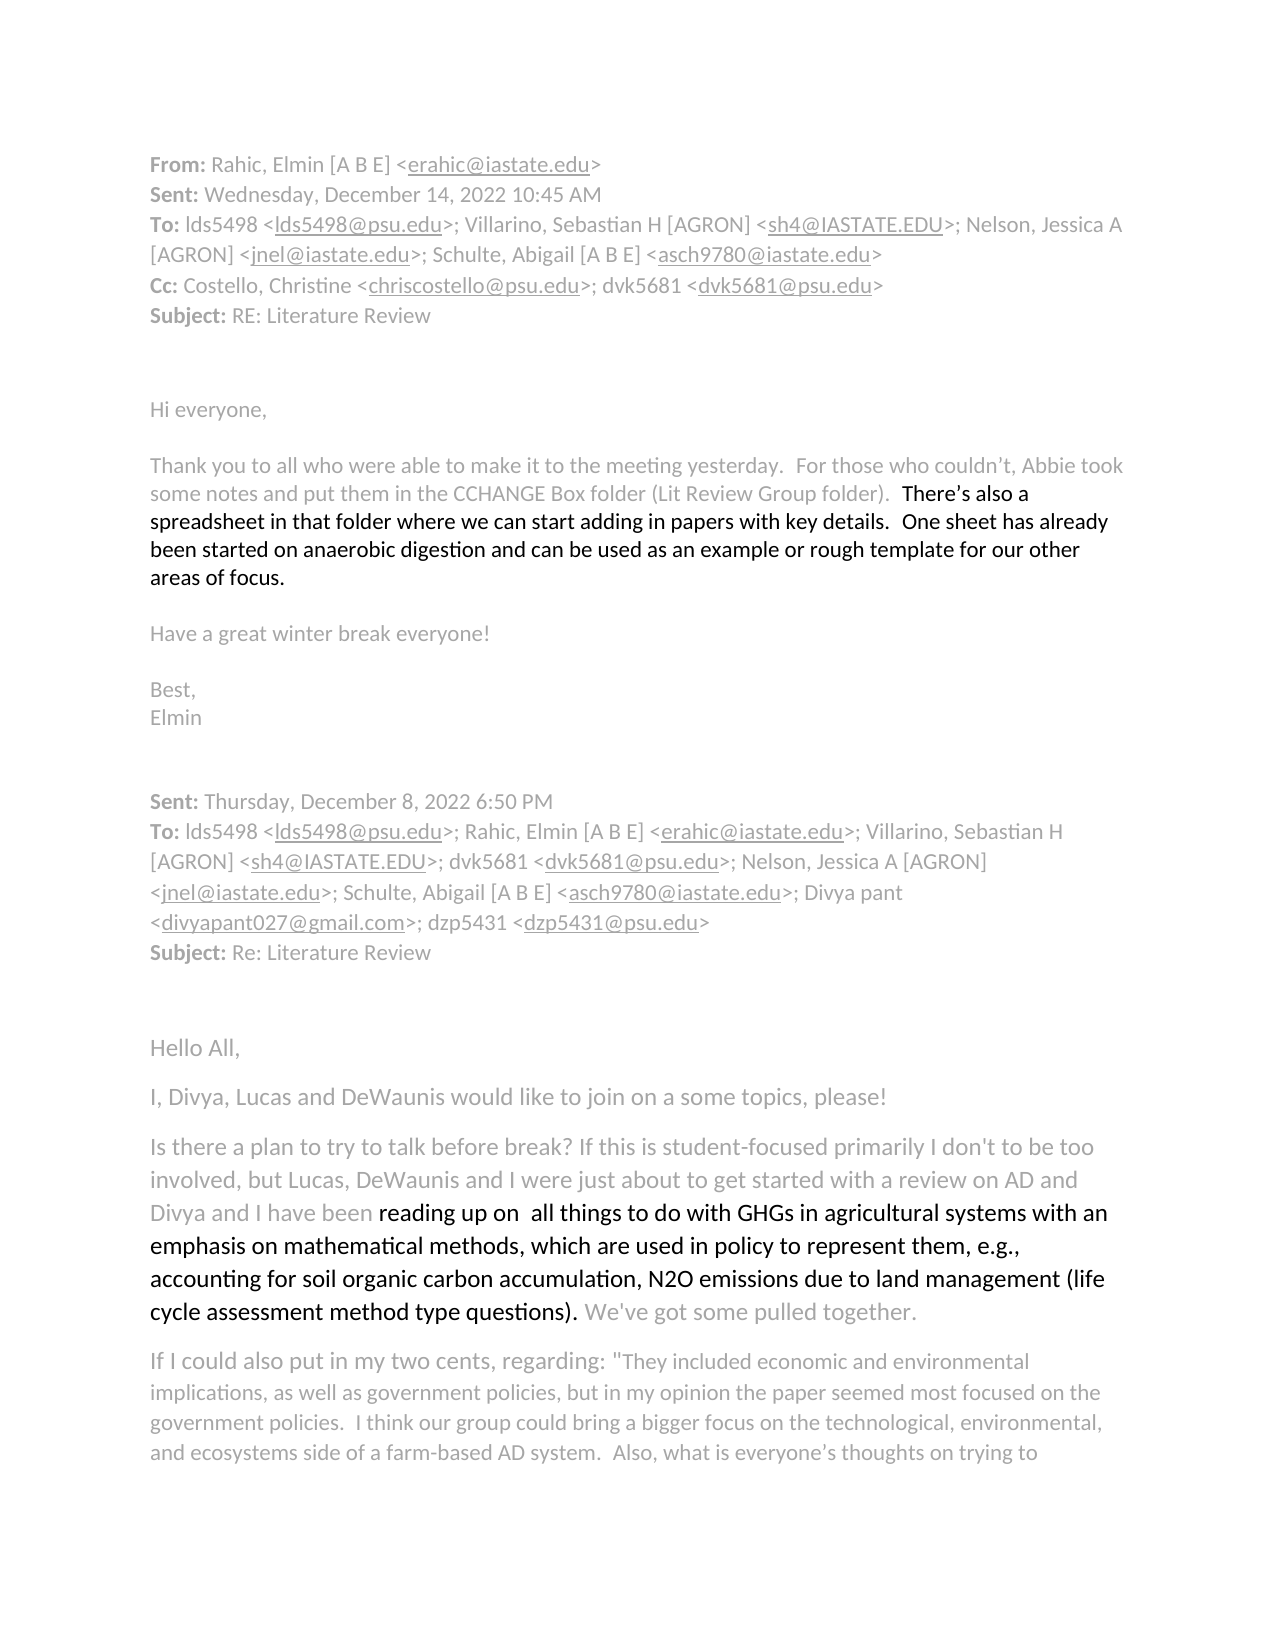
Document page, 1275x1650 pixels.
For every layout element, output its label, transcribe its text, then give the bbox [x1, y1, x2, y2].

text Is there a plan to try to talk before break? If this is student-focused primarily I don't to be too involved, but Lucas, DeWaunis and I were just about to get started with a review on AD and Divya and I have been reading up on all things to do with GHGs in agricultural systems with an emphasis on mathematical methods, which are used in policy to represent them, e.g., accounting for soil organic carbon accumulation, N2O emissions due to land management (life cycle assessment method type questions). We've got some pulled together. [150, 1131, 1125, 1326]
text Sent: Thursday, December 8, 2022 6:50 PM To: lds5498 <lds5498@psu.edu>; Rahic, Elmin [A B E] <erahic@iastate.edu>; Villarino, Sebastian H [AGRON] <sh4@IASTATE.EDU>; dvk5681 <dvk5681@psu.edu>; Nelson, Jessica A [AGRON] <jnel@iastate.edu>; Schulte, Abigail [A B E] <asch9780@iastate.edu>; Divya pant <divyapant027@gmail.com>; dzp5431 <dzp5431@psu.edu> Subject: Re: Literature Review [150, 787, 1125, 966]
text Elmin [150, 703, 1125, 731]
text I, Divya, Lucas and DeWaunis would like to join on a some topics, please! [150, 1081, 1125, 1112]
text Thank you to all who were able to make it to the meeting yesterday. For those who couldn’t, Abbie took some notes and put them in the CCHANGE Box folder (Lit Review Group folder). There’s also a spreadsheet in that folder where we can start adding in papers with key details. One sheet has already been started on anaerobic digestion and can be used as an example or rough template for our other areas of focus. [150, 451, 1125, 591]
text Hello All, [150, 1032, 1125, 1062]
text Hi everyone, [150, 395, 1125, 423]
text From: Rahic, Elmin [A B E] <erahic@iastate.edu> Sent: Wednesday, December 14, 2022 10:45 AM To: lds5498 <lds5498@psu.edu>; Villarino, Sebastian H [AGRON] <sh4@IASTATE.EDU>; Nelson, Jessica A [AGRON] <jnel@iastate.edu>; Schulte, Abigail [A B E] <asch9780@iastate.edu> Cc: Costello, Christine <chriscostello@psu.edu>; dvk5681 <dvk5681@psu.edu> Subject: RE: Literature Review [150, 150, 1125, 329]
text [150, 1345, 1125, 1466]
text Best, [150, 675, 1125, 703]
text Have a great winter break everyone! [150, 619, 1125, 647]
